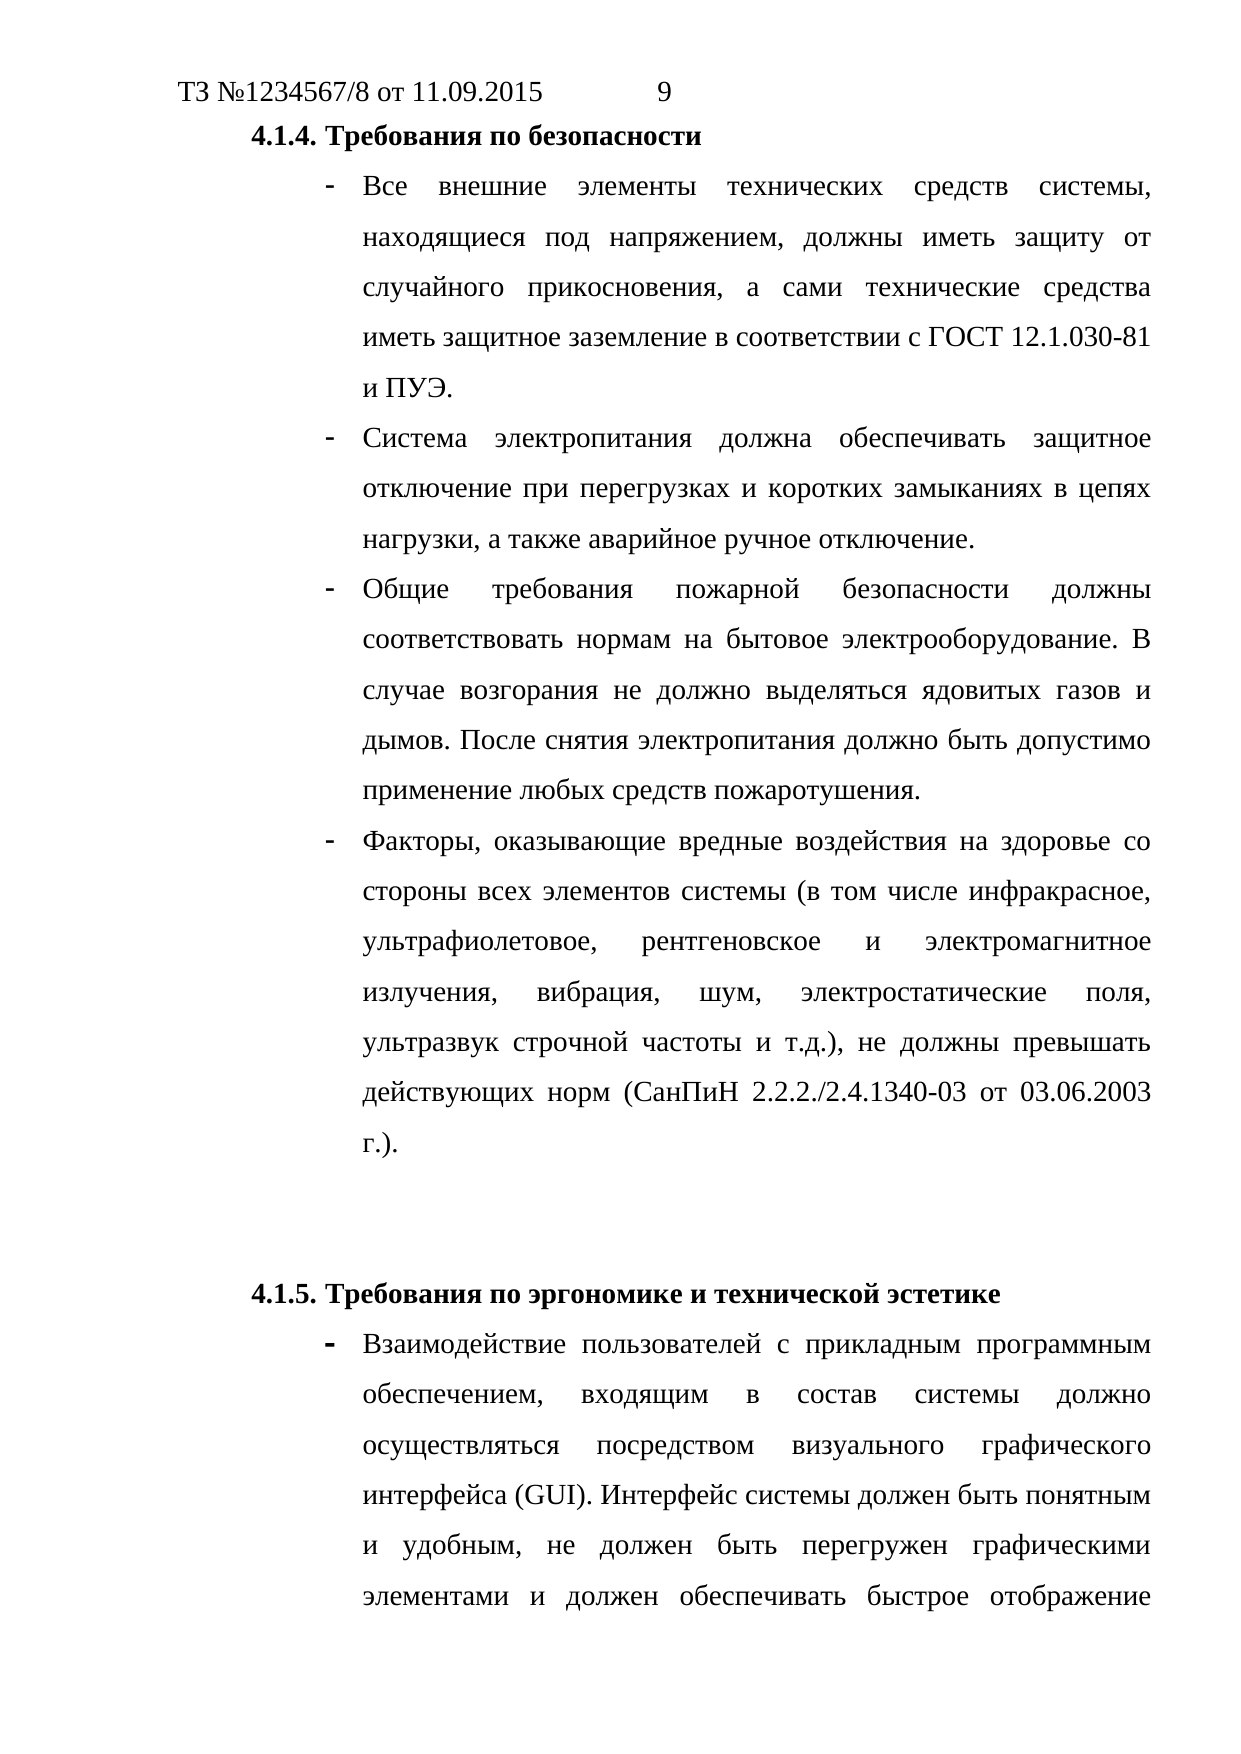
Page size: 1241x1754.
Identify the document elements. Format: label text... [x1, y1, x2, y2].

list Система электропитания должна обеспечивать защитное отключение при перегрузках и коротких замыканиях в цепях нагрузки, а также аварийное ручное отключение. [325, 420, 1152, 554]
list Требования по безопасности [251, 118, 1152, 152]
list Все внешние элементы технических средств системы, находящиеся под напряжением, должны иметь защиту от случайного прикосновения, а сами технические средства иметь защитное заземление в соответствии с ГОСТ 12.1.030-81 и ПУЭ. [325, 168, 1152, 403]
list Факторы, оказывающие вредные воздействия на здоровье со стороны всех элементов системы (в том числе инфракрасное, ультрафиолетовое, рентгеновское и электромагнитное излучения, вибрация, шум, электростатические поля, ультразвук строчной частоты и т.д.), не должны превышать действующих норм (СанПиН 2.2.2./2.4.1340-03 от 03.06.2003 г.). [325, 823, 1152, 1158]
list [325, 1326, 1152, 1611]
list Общие требования пожарной безопасности должны соответствовать нормам на бытовое электрооборудование. В случае возгорания не должно выделяться ядовитых газов и дымов. После снятия электропитания должно быть допустимо применение любых средств пожаротушения. [325, 571, 1152, 806]
list Требования по эргономике и технической эстетике [251, 1276, 1152, 1309]
